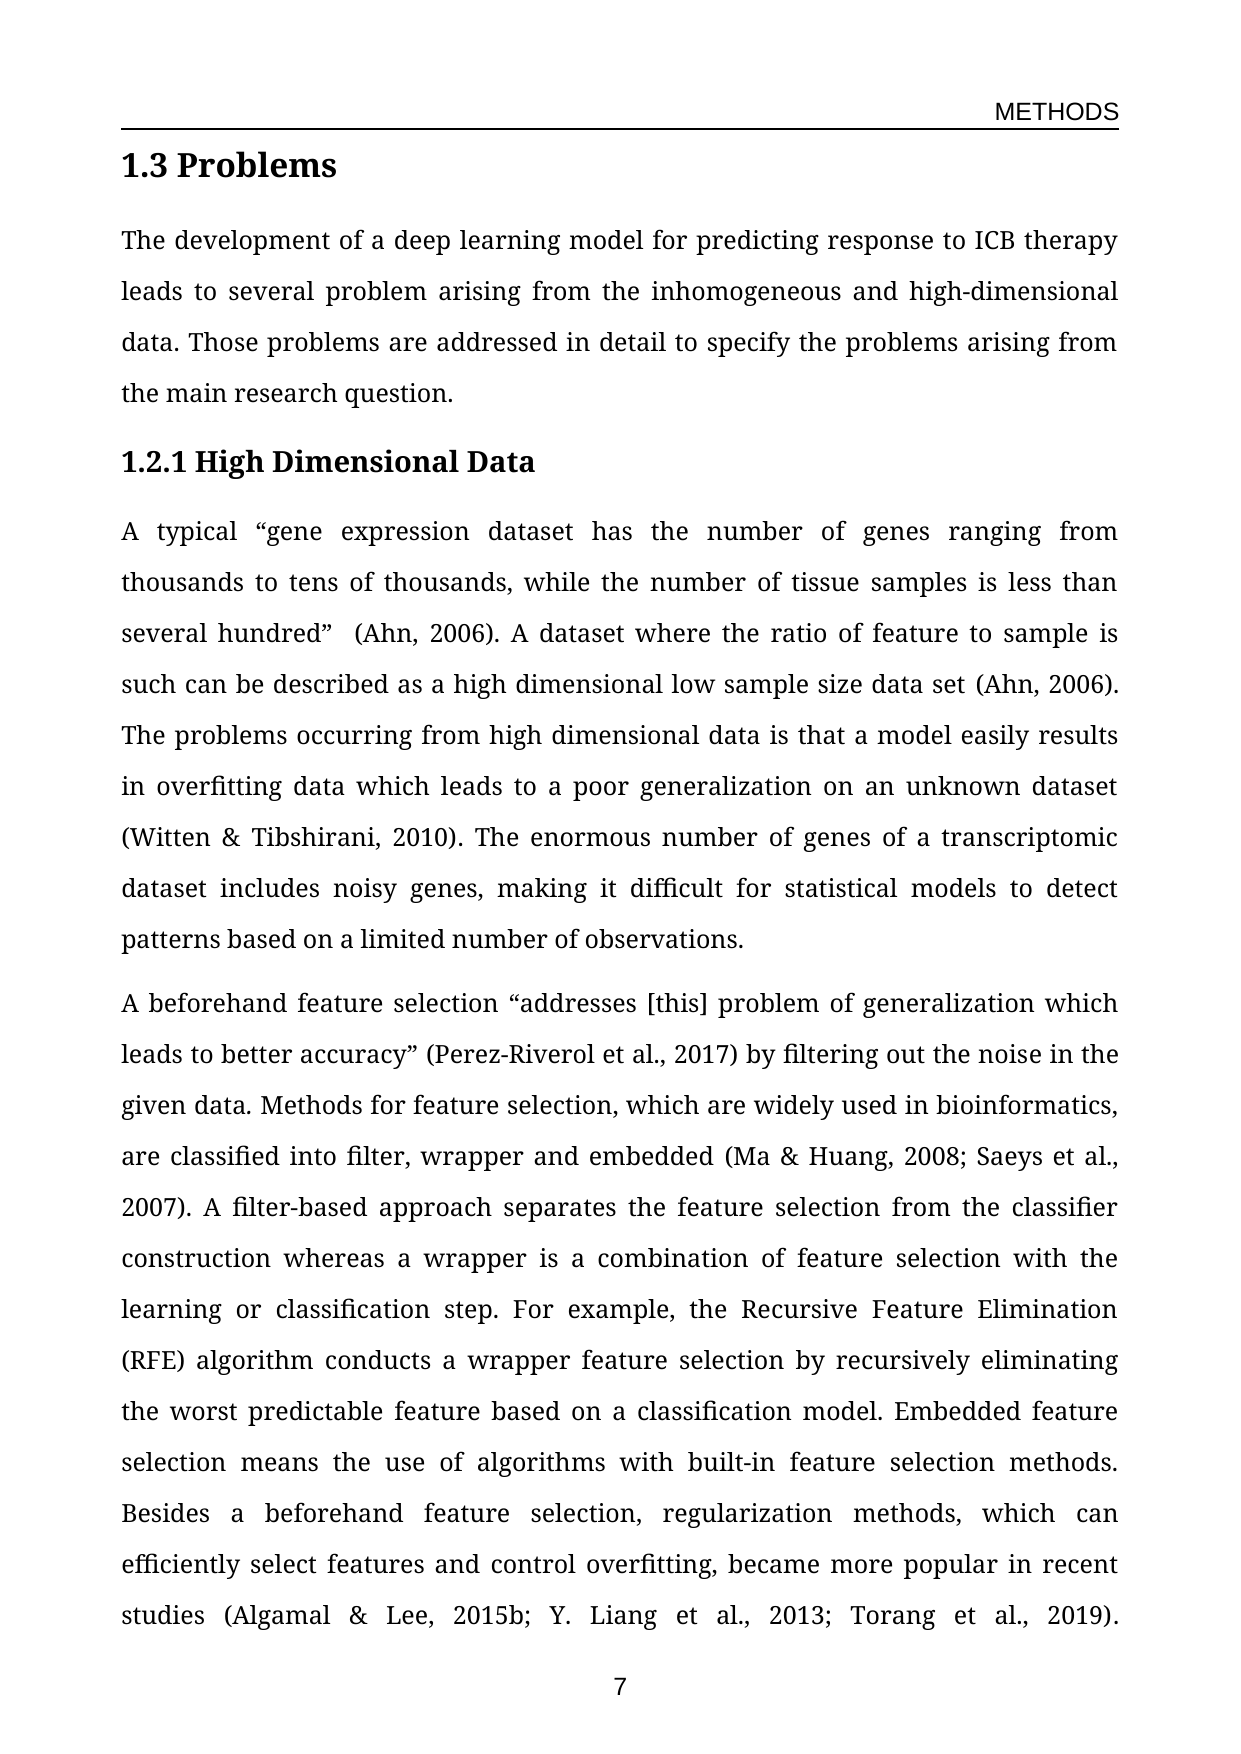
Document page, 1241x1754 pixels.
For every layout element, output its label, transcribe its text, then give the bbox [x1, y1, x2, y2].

text A typical “gene expression dataset has the number of genes ranging from thousands to tens of thousands, while the number of tissue samples is less than several hundred” . A dataset where the ratio of feature to sample is such can be described as a high dimensional low sample size data set . The problems occurring from high dimensional data is that a model easily results in overfitting data which leads to a poor generalization on an unknown dataset . The enormous number of genes of a transcriptomic dataset includes noisy genes, making it difficult for statistical models to detect patterns based on a limited number of observations. [121, 513, 1119, 956]
subtitle 1.3 Problems [121, 142, 1119, 187]
text The development of a deep learning model for predicting response to ICB therapy leads to several problem arising from the inhomogeneous and high-dimensional data. Those problems are addressed in detail to specify the problems arising from the main research question. [121, 223, 1119, 410]
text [121, 985, 1119, 1632]
subtitle 1.2.1 High Dimensional Data [121, 441, 1119, 481]
